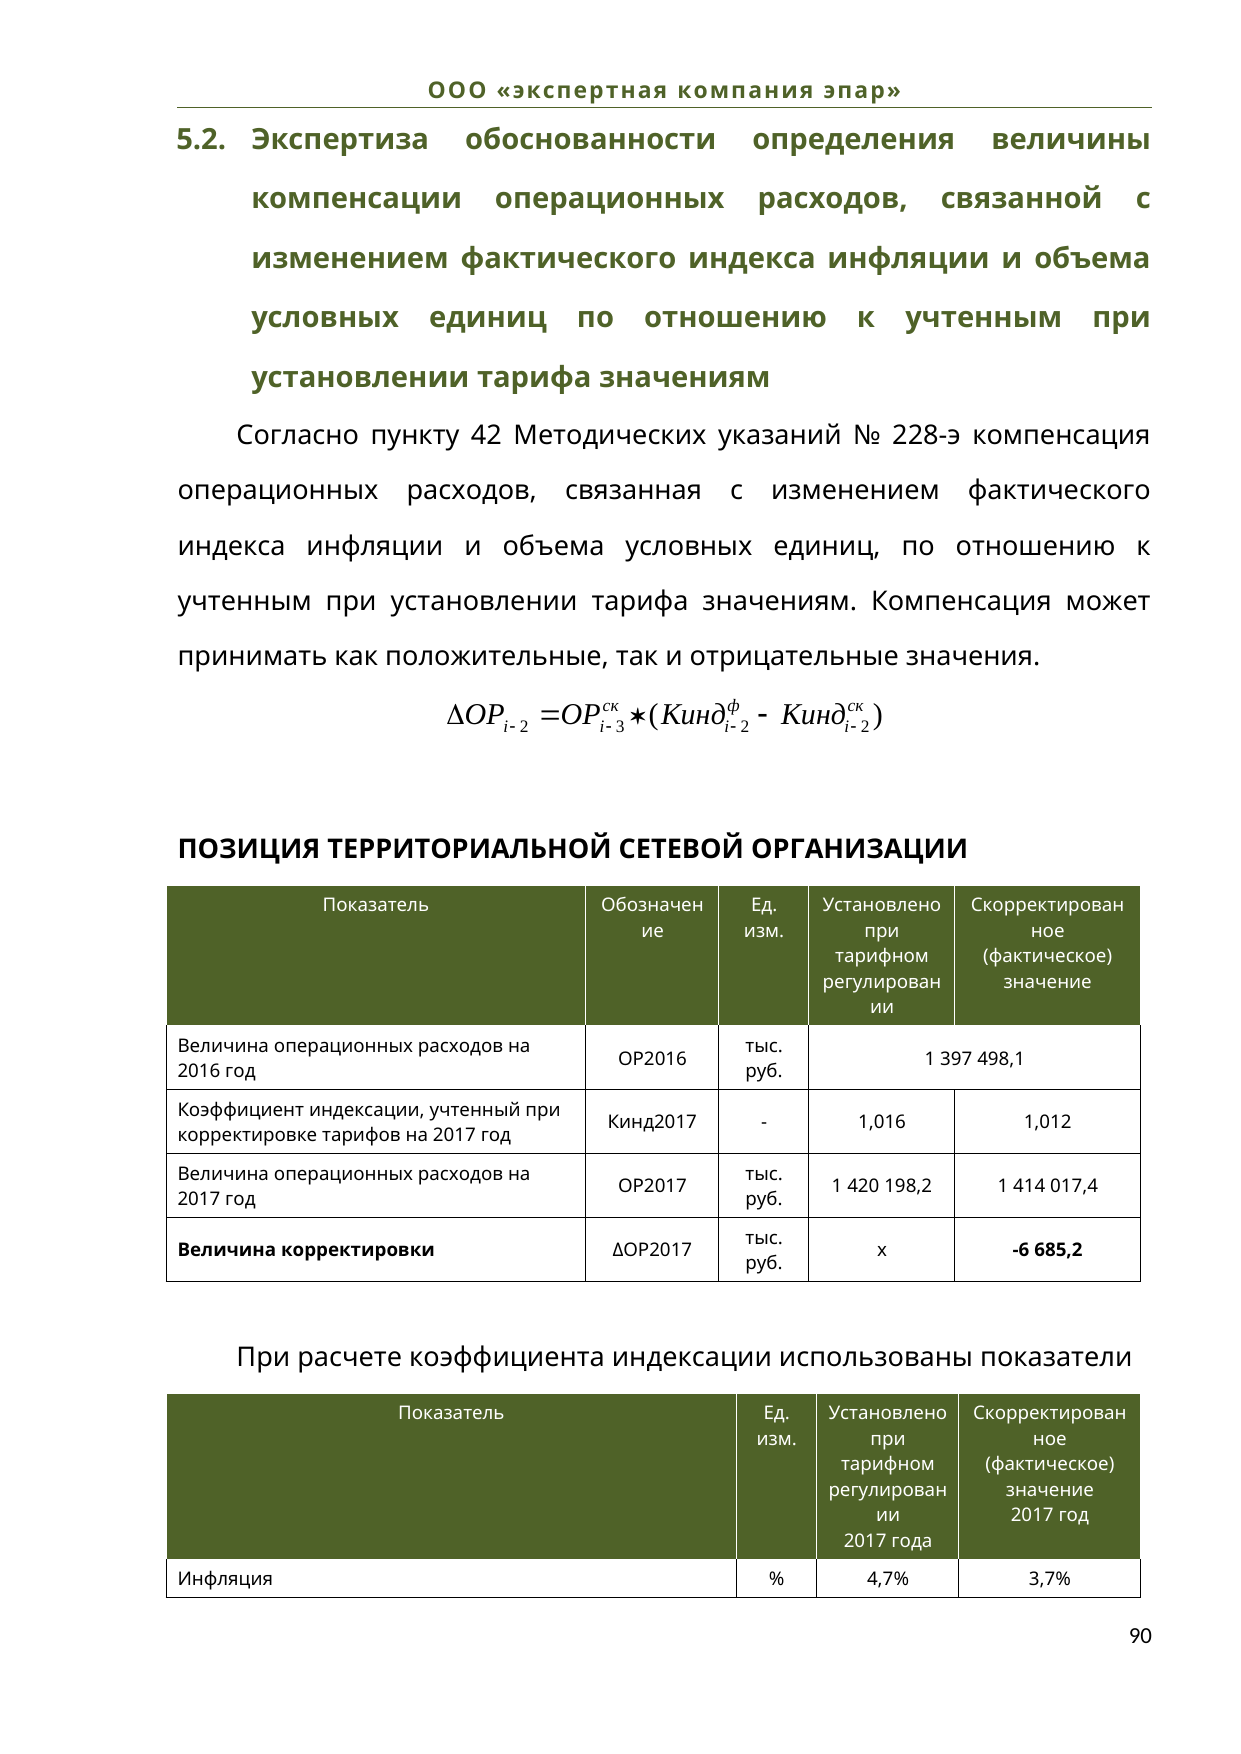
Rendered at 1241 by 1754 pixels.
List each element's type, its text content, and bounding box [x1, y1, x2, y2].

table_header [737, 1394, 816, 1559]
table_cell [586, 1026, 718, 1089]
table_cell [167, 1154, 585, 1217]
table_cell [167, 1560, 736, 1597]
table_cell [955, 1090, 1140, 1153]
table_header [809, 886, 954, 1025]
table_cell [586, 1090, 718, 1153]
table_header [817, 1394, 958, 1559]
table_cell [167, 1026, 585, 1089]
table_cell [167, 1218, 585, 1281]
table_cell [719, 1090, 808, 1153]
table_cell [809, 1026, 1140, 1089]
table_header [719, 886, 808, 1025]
text При расчете коэффициента индексации использованы показатели [177, 1337, 1152, 1374]
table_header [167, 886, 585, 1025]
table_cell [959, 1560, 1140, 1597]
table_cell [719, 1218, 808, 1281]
list Экспертиза обоснованности определения величины компенсации операционных расходов, связанной с изменением фактического индекса инфляции и объема условных единиц по отношению к учтенным при установлении тарифа значениям [176, 118, 1152, 396]
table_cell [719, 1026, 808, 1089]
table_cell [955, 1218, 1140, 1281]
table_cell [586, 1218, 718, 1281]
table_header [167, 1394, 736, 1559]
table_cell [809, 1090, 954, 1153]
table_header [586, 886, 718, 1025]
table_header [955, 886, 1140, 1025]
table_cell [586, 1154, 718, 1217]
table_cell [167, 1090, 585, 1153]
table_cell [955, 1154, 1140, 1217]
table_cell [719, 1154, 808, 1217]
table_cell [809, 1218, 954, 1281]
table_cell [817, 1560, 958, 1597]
text Согласно пункту 42 Методических указаний № 228-э компенсация операционных расходов, связанная с изменением фактического индекса инфляции и объема условных единиц, по отношению к учтенным при установлении тарифа значениям. Компенсация может принимать как положительные, так и отрицательные значения. [177, 416, 1152, 674]
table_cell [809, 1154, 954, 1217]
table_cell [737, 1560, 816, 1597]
text ПОЗИЦИЯ ТЕРРИТОРИАЛЬНОЙ СЕТЕВОЙ ОРГАНИЗАЦИИ [177, 829, 1152, 866]
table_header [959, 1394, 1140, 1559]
